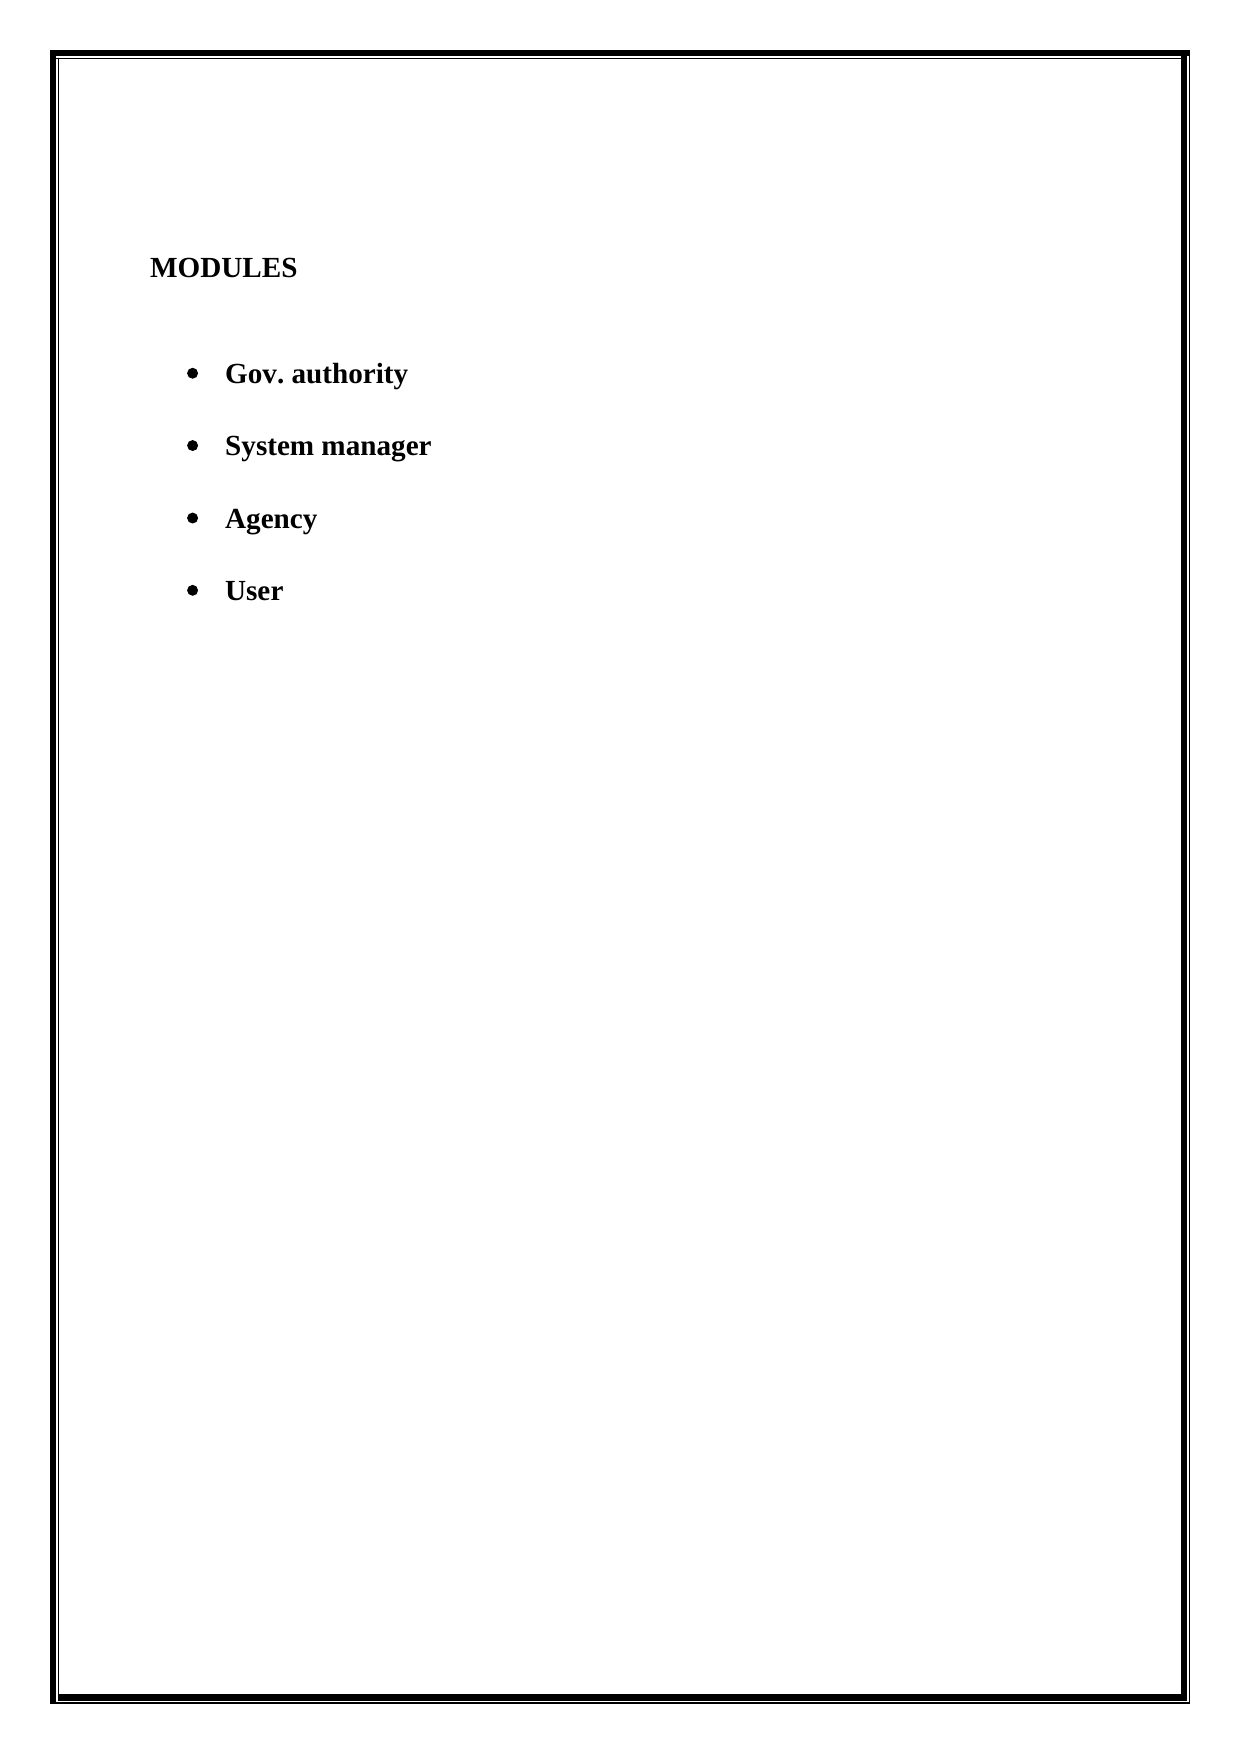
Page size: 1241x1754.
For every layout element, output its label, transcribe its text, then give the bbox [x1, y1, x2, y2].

text MODULES [150, 251, 1090, 284]
list Gov. authority [187, 356, 1090, 390]
list Agency [187, 501, 1090, 571]
list System manager [187, 428, 1090, 498]
list User [187, 573, 1090, 607]
